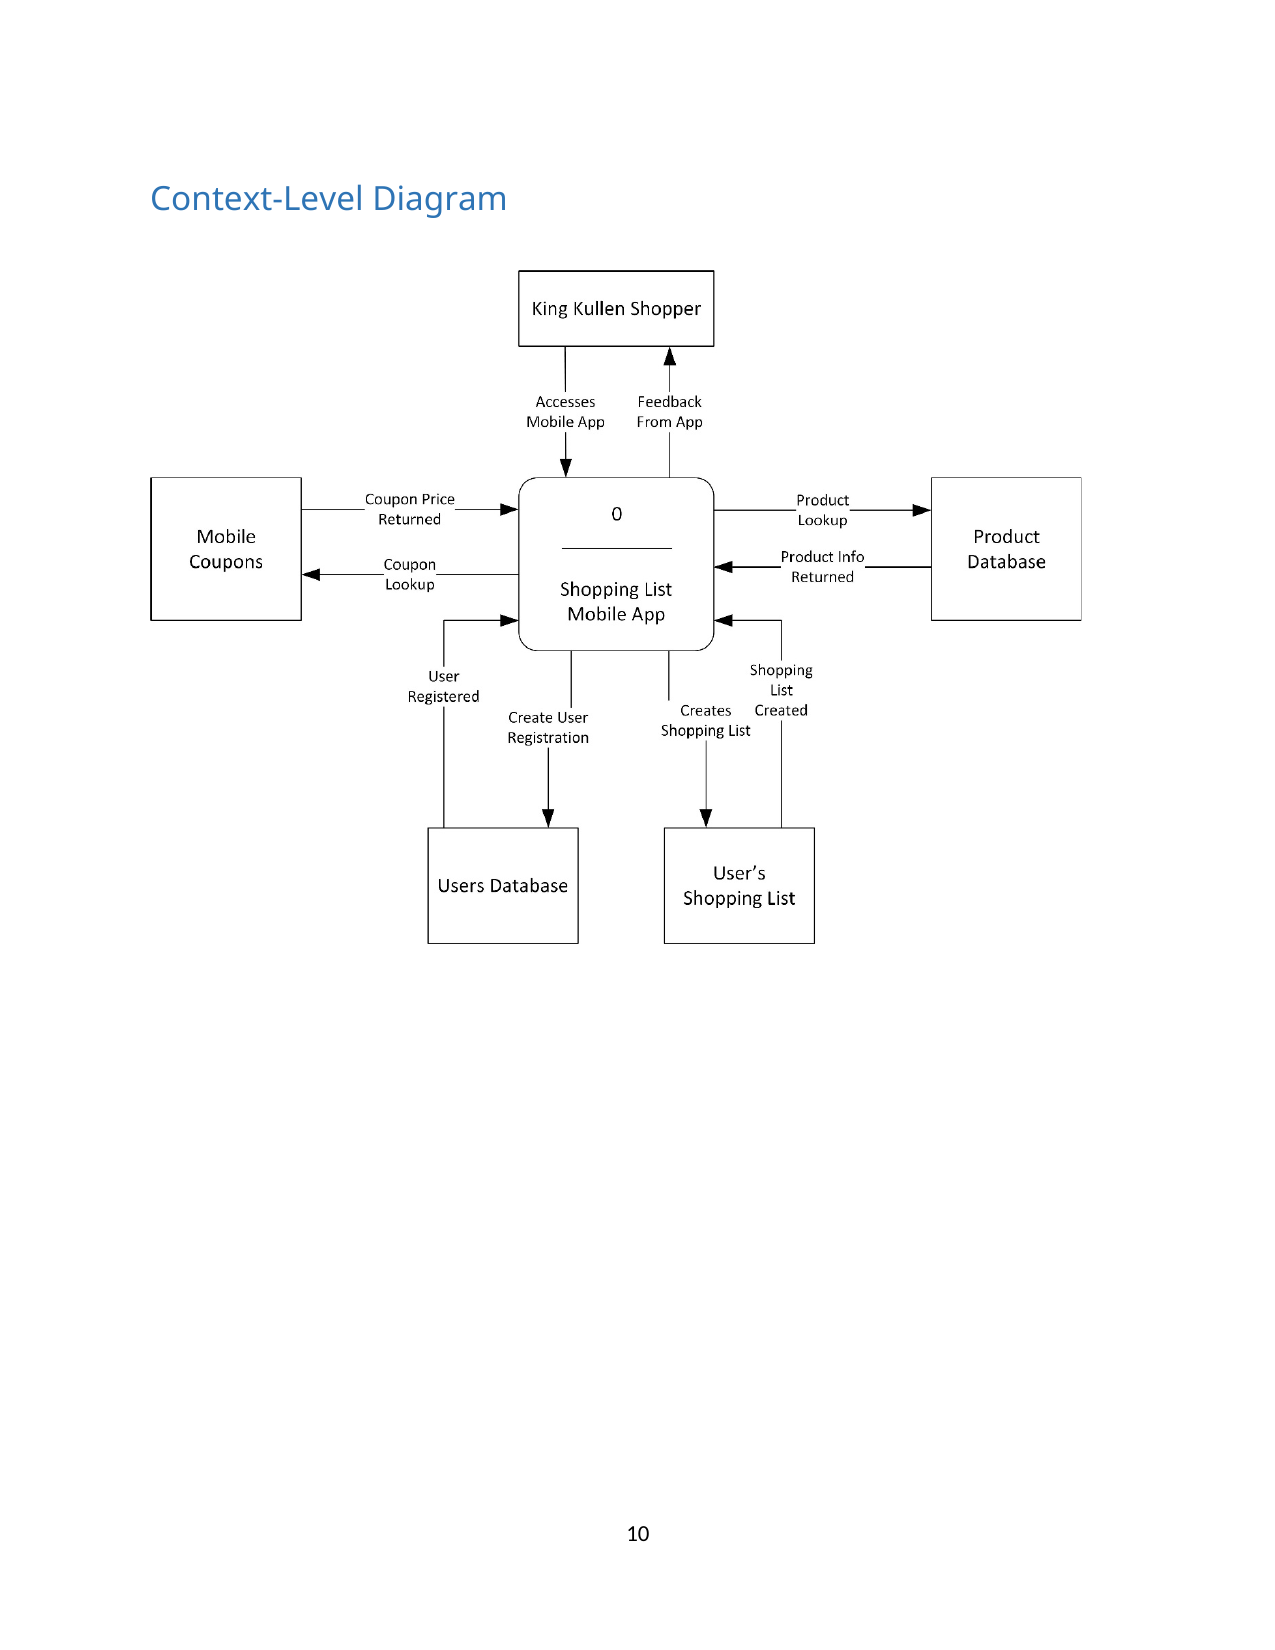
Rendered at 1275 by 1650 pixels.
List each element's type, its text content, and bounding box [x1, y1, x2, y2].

subtitle Context-Level Diagram [150, 175, 1125, 220]
picture [150, 270, 1082, 944]
